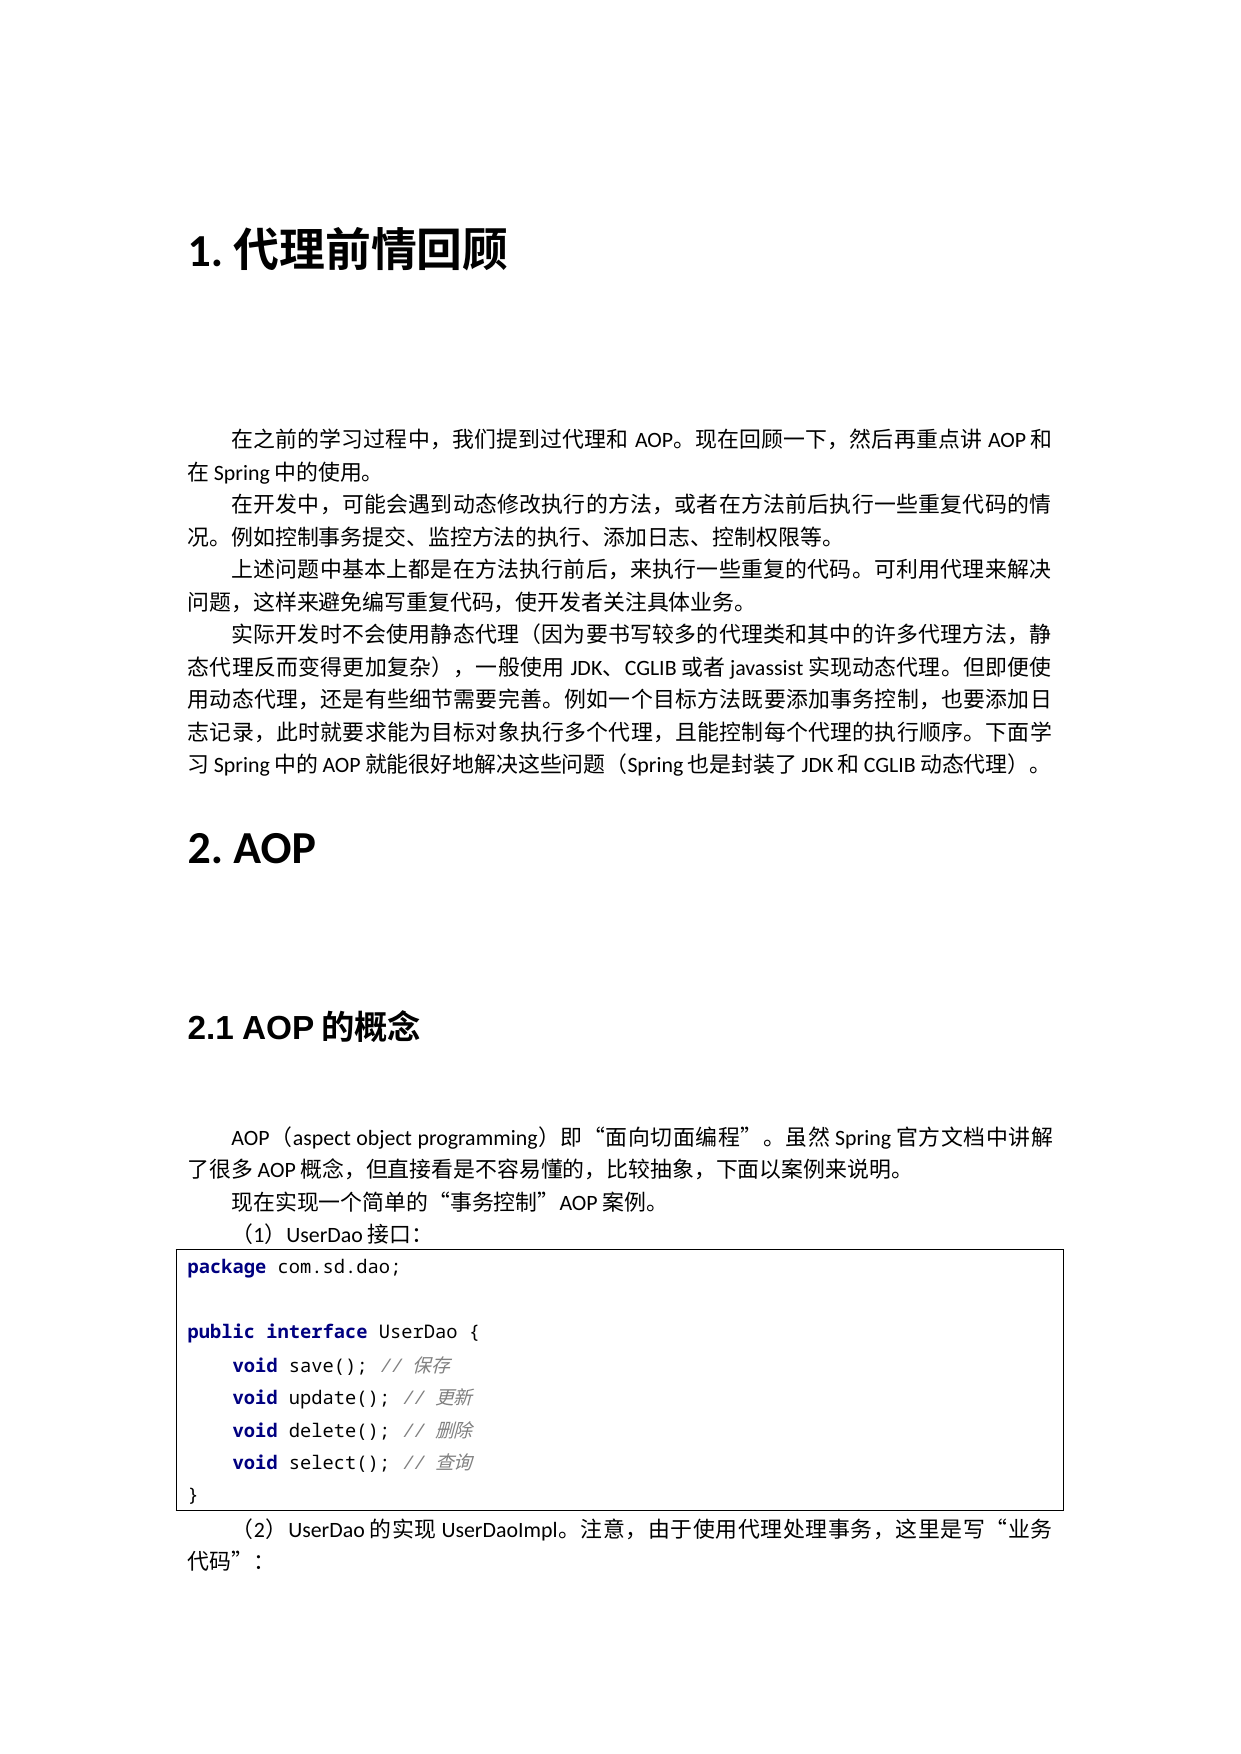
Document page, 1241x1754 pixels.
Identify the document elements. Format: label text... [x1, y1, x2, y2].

text （1）UserDao接口： [187, 1217, 1053, 1249]
subtitle 2. AOP [187, 815, 1053, 880]
text AOP（aspect object programming）即“面向切面编程”。虽然Spring官方文档中讲解了很多AOP概念，但直接看是不容易懂的，比较抽象，下面以案例来说明。 [187, 1119, 1053, 1184]
text （2）UserDao的实现UserDaoImpl。注意，由于使用代理处理事务，这里是写“业务代码”： [187, 1511, 1053, 1576]
text 现在实现一个简单的“事务控制”AOP案例。 [187, 1184, 1053, 1217]
subtitle 1. 代理前情回顾 [187, 197, 1053, 295]
text 在开发中，可能会遇到动态修改执行的方法，或者在方法前后执行一些重复代码的情况。例如控制事务提交、监控方法的执行、添加日志、控制权限等。 [187, 487, 1053, 552]
text 在之前的学习过程中，我们提到过代理和AOP。现在回顾一下，然后再重点讲AOP和在Spring中的使用。 [187, 422, 1053, 487]
subtitle 2.1 AOP的概念 [187, 993, 1053, 1058]
text 实际开发时不会使用静态代理（因为要书写较多的代理类和其中的许多代理方法，静态代理反而变得更加复杂），一般使用JDK、CGLIB或者javassist实现动态代理。但即便使用动态代理，还是有些细节需要完善。例如一个目标方法既要添加事务控制，也要添加日志记录，此时就要求能为目标对象执行多个代理，且能控制每个代理的执行顺序。下面学习Spring中的AOP就能很好地解决这些问题（Spring也是封装了JDK和CGLIB动态代理）。 [187, 617, 1053, 779]
text 上述问题中基本上都是在方法执行前后，来执行一些重复的代码。可利用代理来解决问题，这样来避免编写重复代码，使开发者关注具体业务。 [187, 552, 1053, 617]
